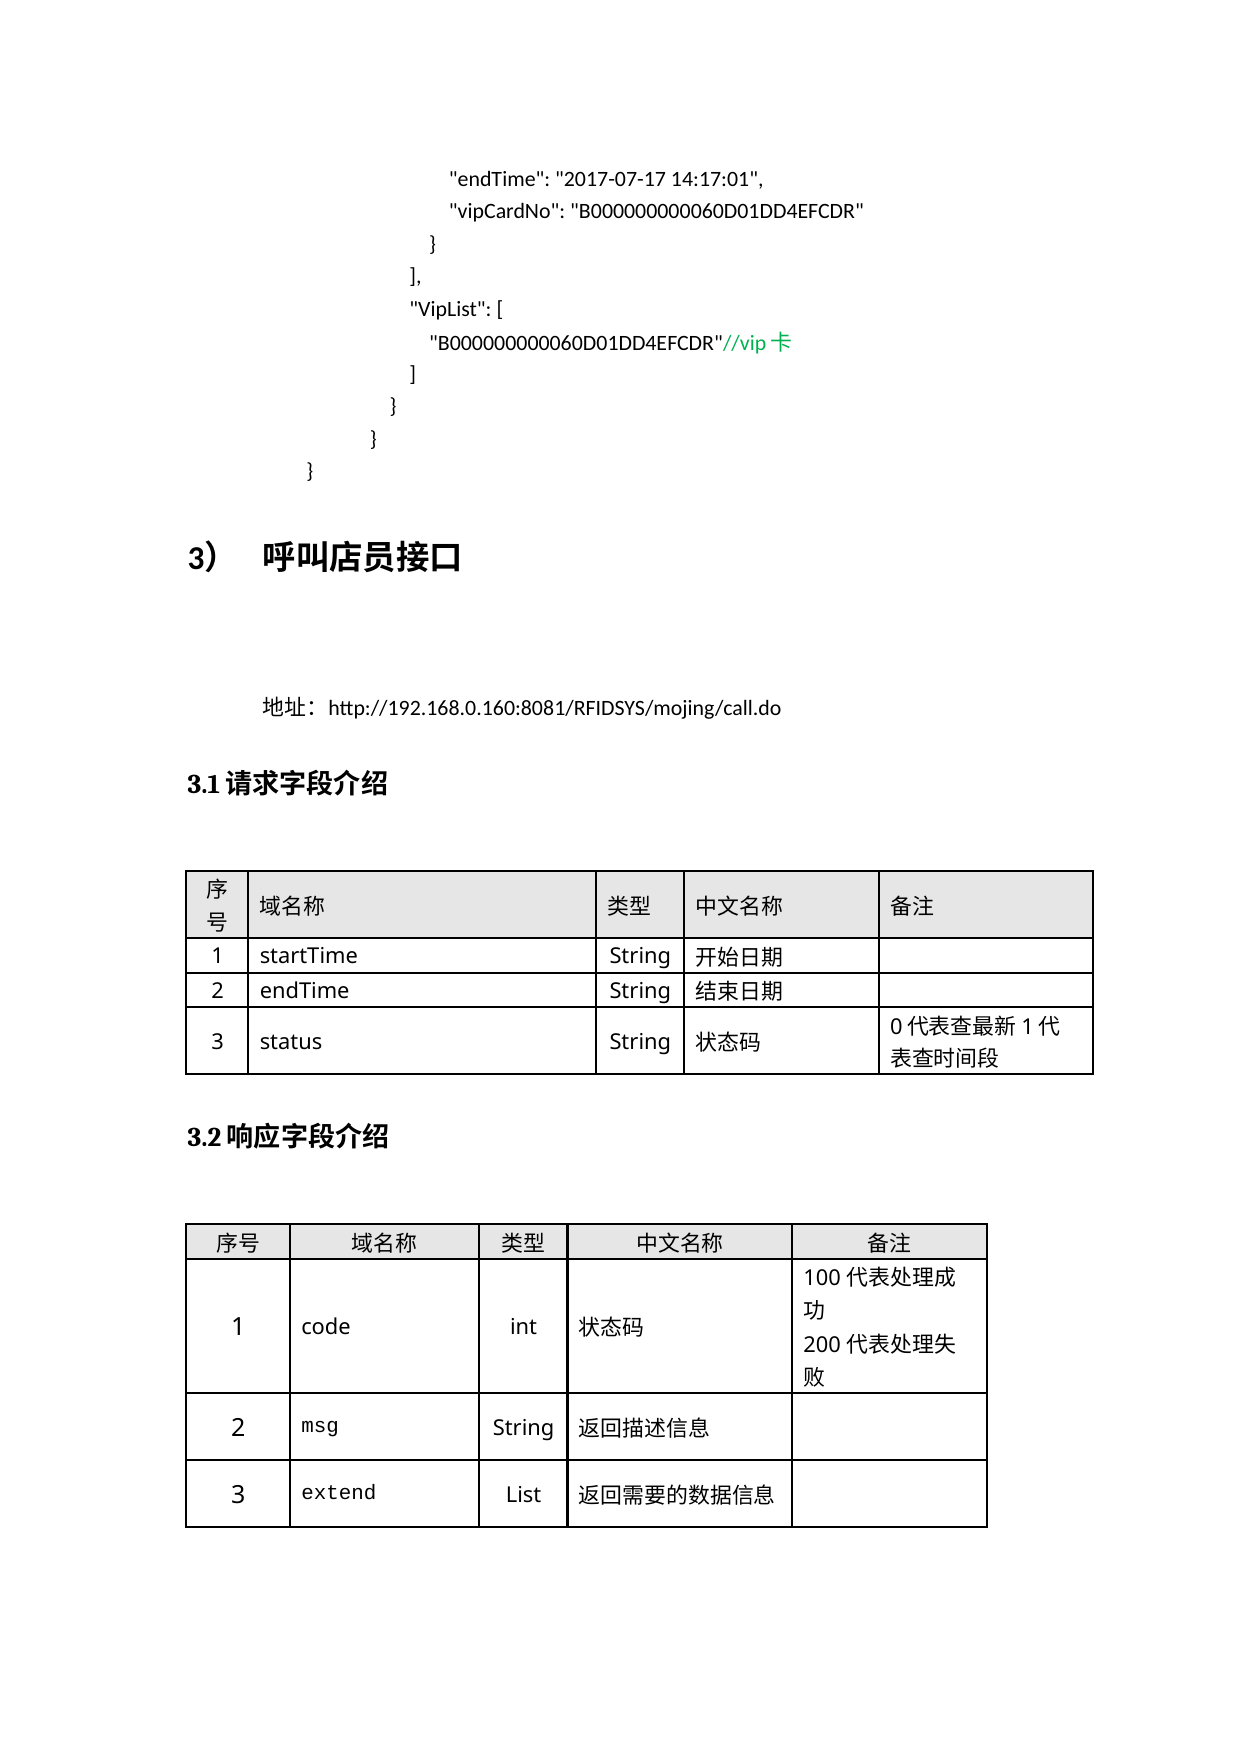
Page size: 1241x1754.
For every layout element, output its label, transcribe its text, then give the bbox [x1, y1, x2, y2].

list "B000000000060D01DD4EFCDR"//vip卡 [306, 324, 1053, 357]
subtitle 呼叫店员接口 [187, 522, 1053, 587]
table_cell 1 [187, 1260, 289, 1392]
list 地址：http://192.168.0.160:8081/RFIDSYS/mojing/call.do [262, 690, 1053, 722]
table_cell 2 [187, 1394, 289, 1459]
table_cell 状态码 [569, 1260, 791, 1392]
subtitle 3.2响应字段介绍 [187, 1102, 1053, 1167]
list } [306, 454, 1053, 487]
list "endTime": "2017-07-17 14:17:01", [306, 162, 1053, 194]
table_cell [880, 974, 1092, 1006]
table_cell String [480, 1394, 566, 1459]
table_cell [880, 939, 1092, 972]
table_cell code [291, 1260, 478, 1392]
table_cell 结束日期 [685, 974, 878, 1006]
table_header 域名称 [291, 1225, 478, 1258]
table_cell 3 [187, 1461, 289, 1526]
table_cell [793, 1461, 986, 1526]
table_header 域名称 [249, 872, 595, 937]
table_cell 200 代表处理失败 [793, 1325, 986, 1392]
table_cell endTime [249, 974, 595, 1006]
list "vipCardNo": "B000000000060D01DD4EFCDR" [306, 194, 1053, 227]
table_cell 2 [187, 974, 247, 1006]
table_cell 100 代表处理成功 [793, 1260, 986, 1325]
table_cell msg [291, 1394, 478, 1459]
table_cell String [597, 974, 683, 1006]
list } [306, 422, 1053, 454]
table_cell 开始日期 [685, 939, 878, 972]
table_cell 1 [187, 939, 247, 972]
list } [306, 227, 1053, 259]
table_cell extend [291, 1461, 478, 1526]
table_cell startTime [249, 939, 595, 972]
list "VipList": [ [306, 292, 1053, 324]
table_cell 0代表查最新 1代表查时间段 [880, 1008, 1092, 1073]
subtitle 3.1请求字段介绍 [187, 749, 1053, 814]
table_cell [793, 1394, 986, 1459]
table_cell String [597, 939, 683, 972]
table_cell status [249, 1008, 595, 1073]
table_cell String [597, 1008, 683, 1073]
list ], [306, 259, 1053, 292]
table_header 中文名称 [685, 872, 878, 937]
table_cell int [480, 1260, 566, 1392]
list } [306, 389, 1053, 422]
table_header 中文名称 [569, 1225, 791, 1258]
table_cell List [480, 1461, 566, 1526]
table_header 序号 [187, 872, 247, 937]
table_cell 状态码 [685, 1008, 878, 1073]
list ] [306, 357, 1053, 389]
table_header 备注 [793, 1225, 986, 1258]
table_header 备注 [880, 872, 1092, 937]
table_cell 返回需要的数据信息 [569, 1461, 791, 1526]
table_header 类型 [597, 872, 683, 937]
table_header 序号 [187, 1225, 289, 1258]
table_header 类型 [480, 1225, 566, 1258]
table_cell 返回描述信息 [569, 1394, 791, 1459]
table_cell 3 [187, 1008, 247, 1073]
